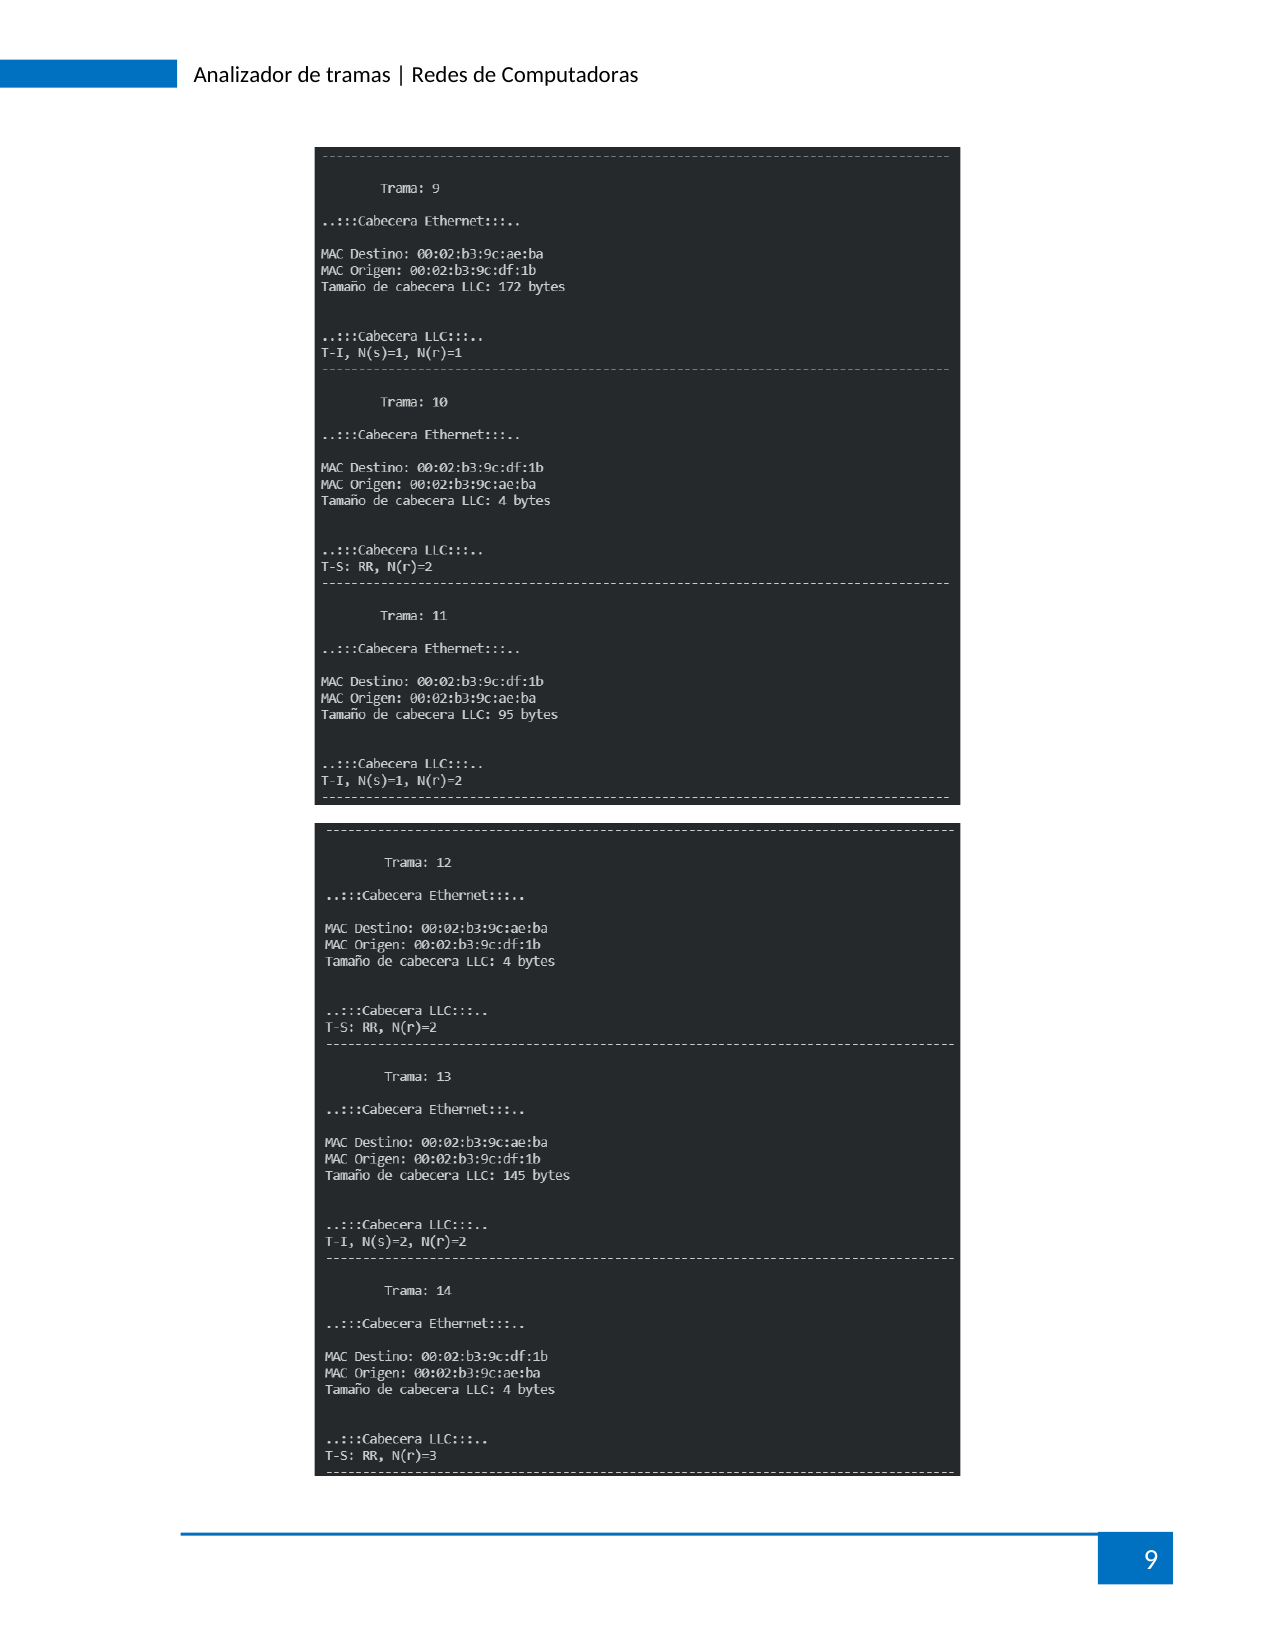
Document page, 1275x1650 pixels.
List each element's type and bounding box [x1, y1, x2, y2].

picture [314, 147, 961, 805]
picture [314, 823, 961, 1476]
